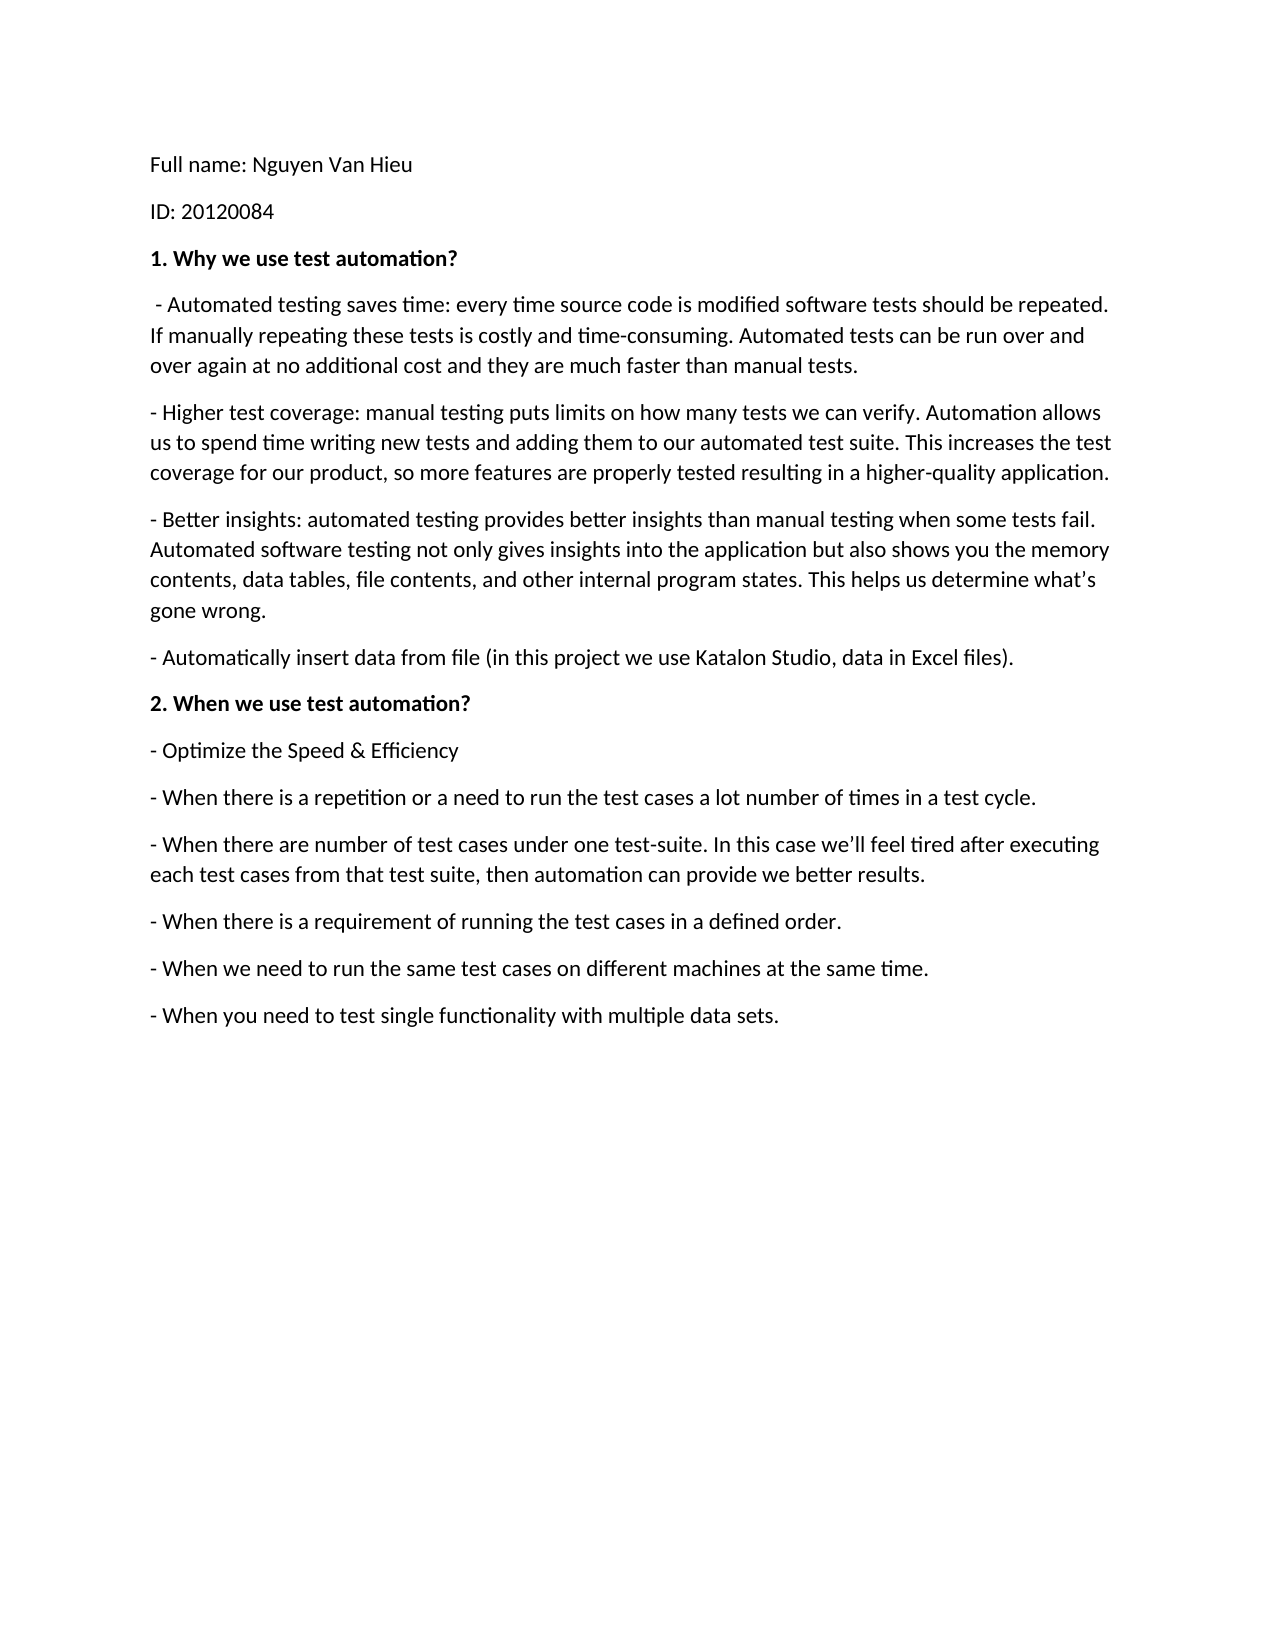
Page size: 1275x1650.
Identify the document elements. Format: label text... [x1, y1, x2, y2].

text - Optimize the Speed & Efficiency [150, 736, 1125, 764]
text - Automated testing saves time: every time source code is modified software tests should be repeated. If manually repeating these tests is costly and time-consuming. Automated tests can be run over and over again at no additional cost and they are much faster than manual tests. [150, 291, 1125, 379]
text - Automatically insert data from file (in this project we use Katalon Studio, data in Excel files). [150, 643, 1125, 671]
text - Better insights: automated testing provides better insights than manual testing when some tests fail. Automated software testing not only gives insights into the application but also shows you the memory contents, data tables, file contents, and other internal program states. This helps us determine what’s gone wrong. [150, 505, 1125, 624]
text Full name: Nguyen Van Hieu [150, 150, 1125, 178]
text - When we need to run the same test cases on different machines at the same time. [150, 954, 1125, 982]
text ID: 20120084 [150, 197, 1125, 225]
text - When you need to test single functionality with multiple data sets. [150, 1001, 1125, 1029]
text - When there is a requirement of running the test cases in a defined order. [150, 907, 1125, 935]
text 1. Why we use test automation? [150, 244, 1125, 272]
text - When there are number of test cases under one test-suite. In this case we’ll feel tired after executing each test cases from that test suite, then automation can provide we better results. [150, 830, 1125, 888]
text 2. When we use test automation? [150, 689, 1125, 718]
text - Higher test coverage: manual testing puts limits on how many tests we can verify. Automation allows us to spend time writing new tests and adding them to our automated test suite. This increases the test coverage for our product, so more features are properly tested resulting in a higher-quality application. [150, 398, 1125, 486]
text - When there is a repetition or a need to run the test cases a lot number of times in a test cycle. [150, 783, 1125, 811]
